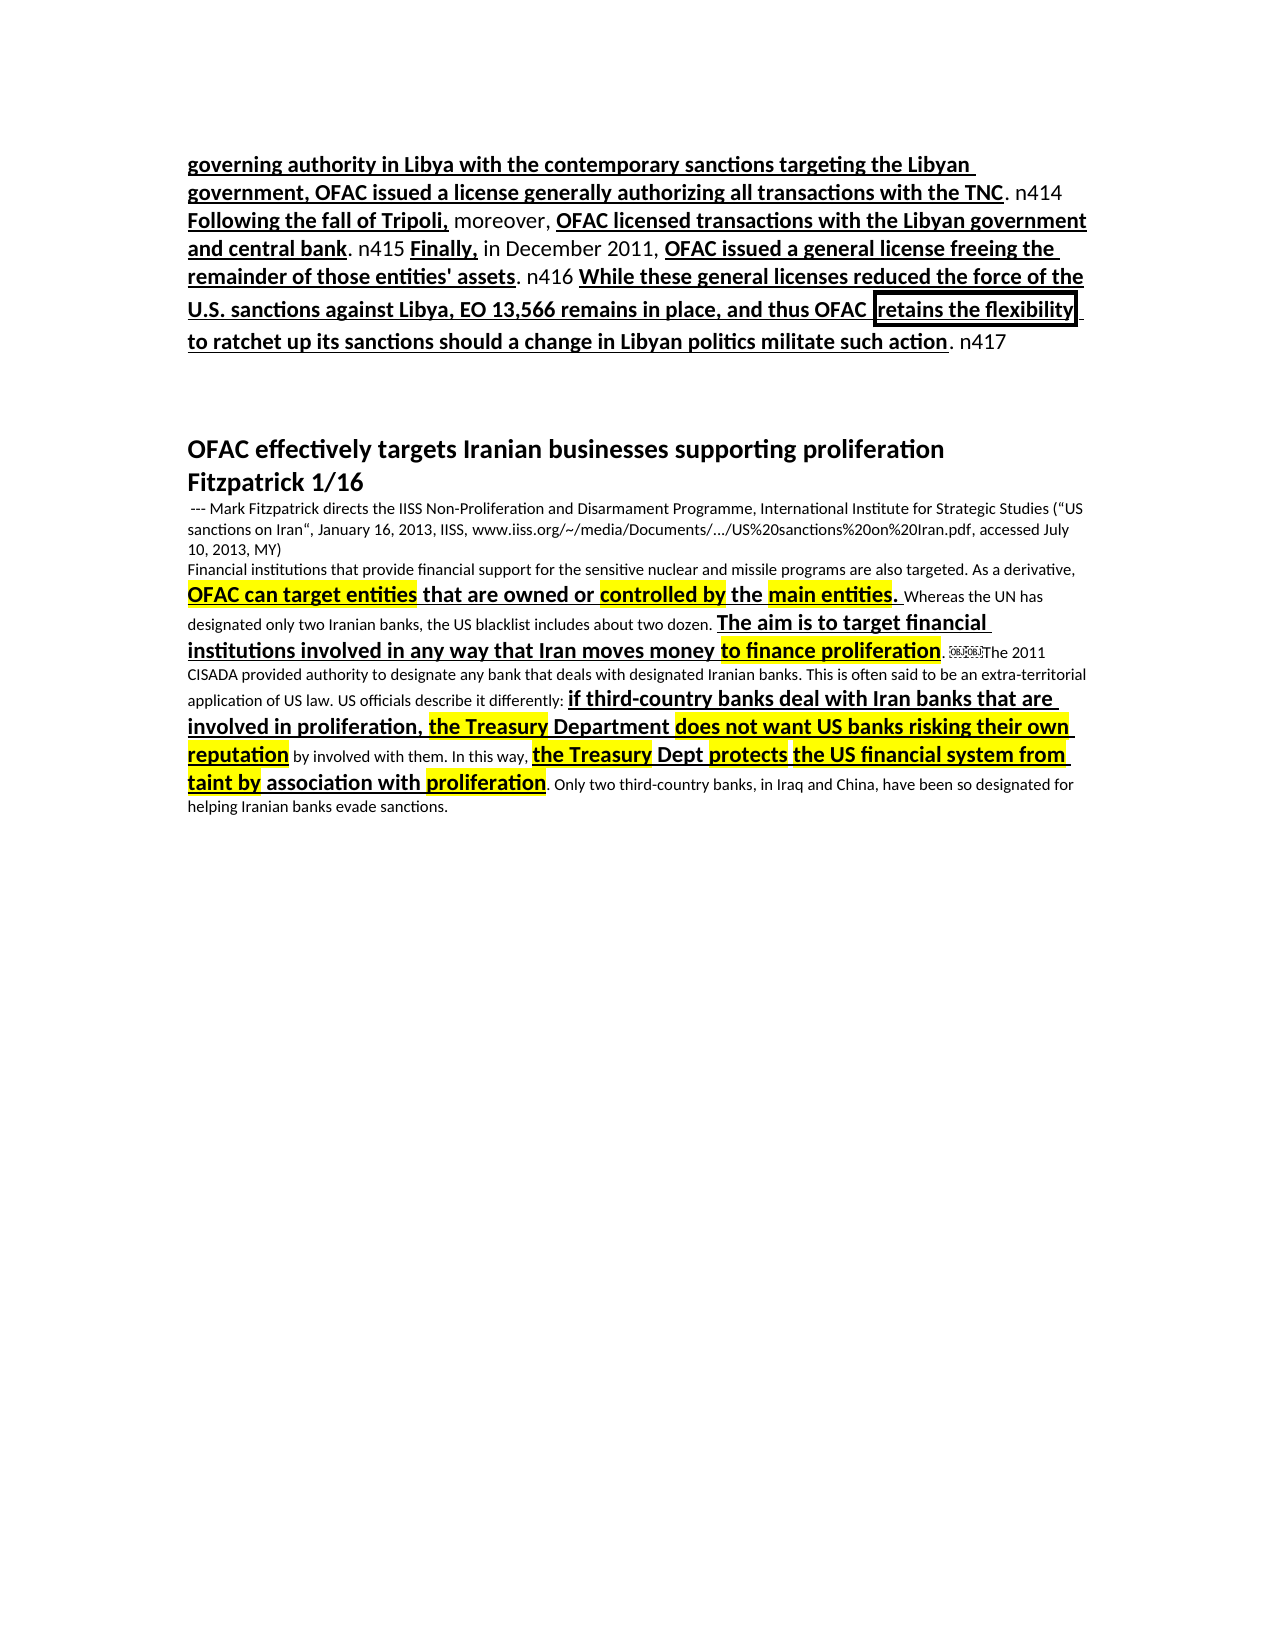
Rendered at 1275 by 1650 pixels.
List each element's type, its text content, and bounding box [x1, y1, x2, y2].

text --- Mark Fitzpatrick directs the IISS Non-Proliferation and Disarmament Programme, International Institute for Strategic Studies (“US sanctions on Iran“, January 16, 2013, IISS, www.iiss.org/~/media/Documents/.../US%20sanctions%20on%20Iran.pdf, accessed July 10, 2013, MY) [187, 498, 1087, 559]
subtitle OFAC effectively targets Iranian businesses supporting proliferation [187, 432, 1087, 465]
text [187, 150, 1087, 356]
text Fitzpatrick 1/16 [187, 465, 1087, 498]
text Financial institutions that provide financial support for the sensitive nuclear and missile programs are also targeted. As a derivative, OFAC can target entities that are owned or controlled by the main entities. Whereas the UN has designated only two Iranian banks, the US blacklist includes about two dozen. The aim is to target financial institutions involved in any way that Iran moves money to finance proliferation. ￼￼The 2011 CISADA provided authority to designate any bank that deals with designated Iranian banks. This is often said to be an extra-territorial application of US law. US officials describe it differently: if third-country banks deal with Iran banks that are involved in proliferation, the Treasury Department does not want US banks risking their own reputation by involved with them. In this way, the Treasury Dept protects the US financial system from taint by association with proliferation. Only two third-country banks, in Iraq and China, have been so designated for helping Iranian banks evade sanctions. [187, 559, 1087, 816]
